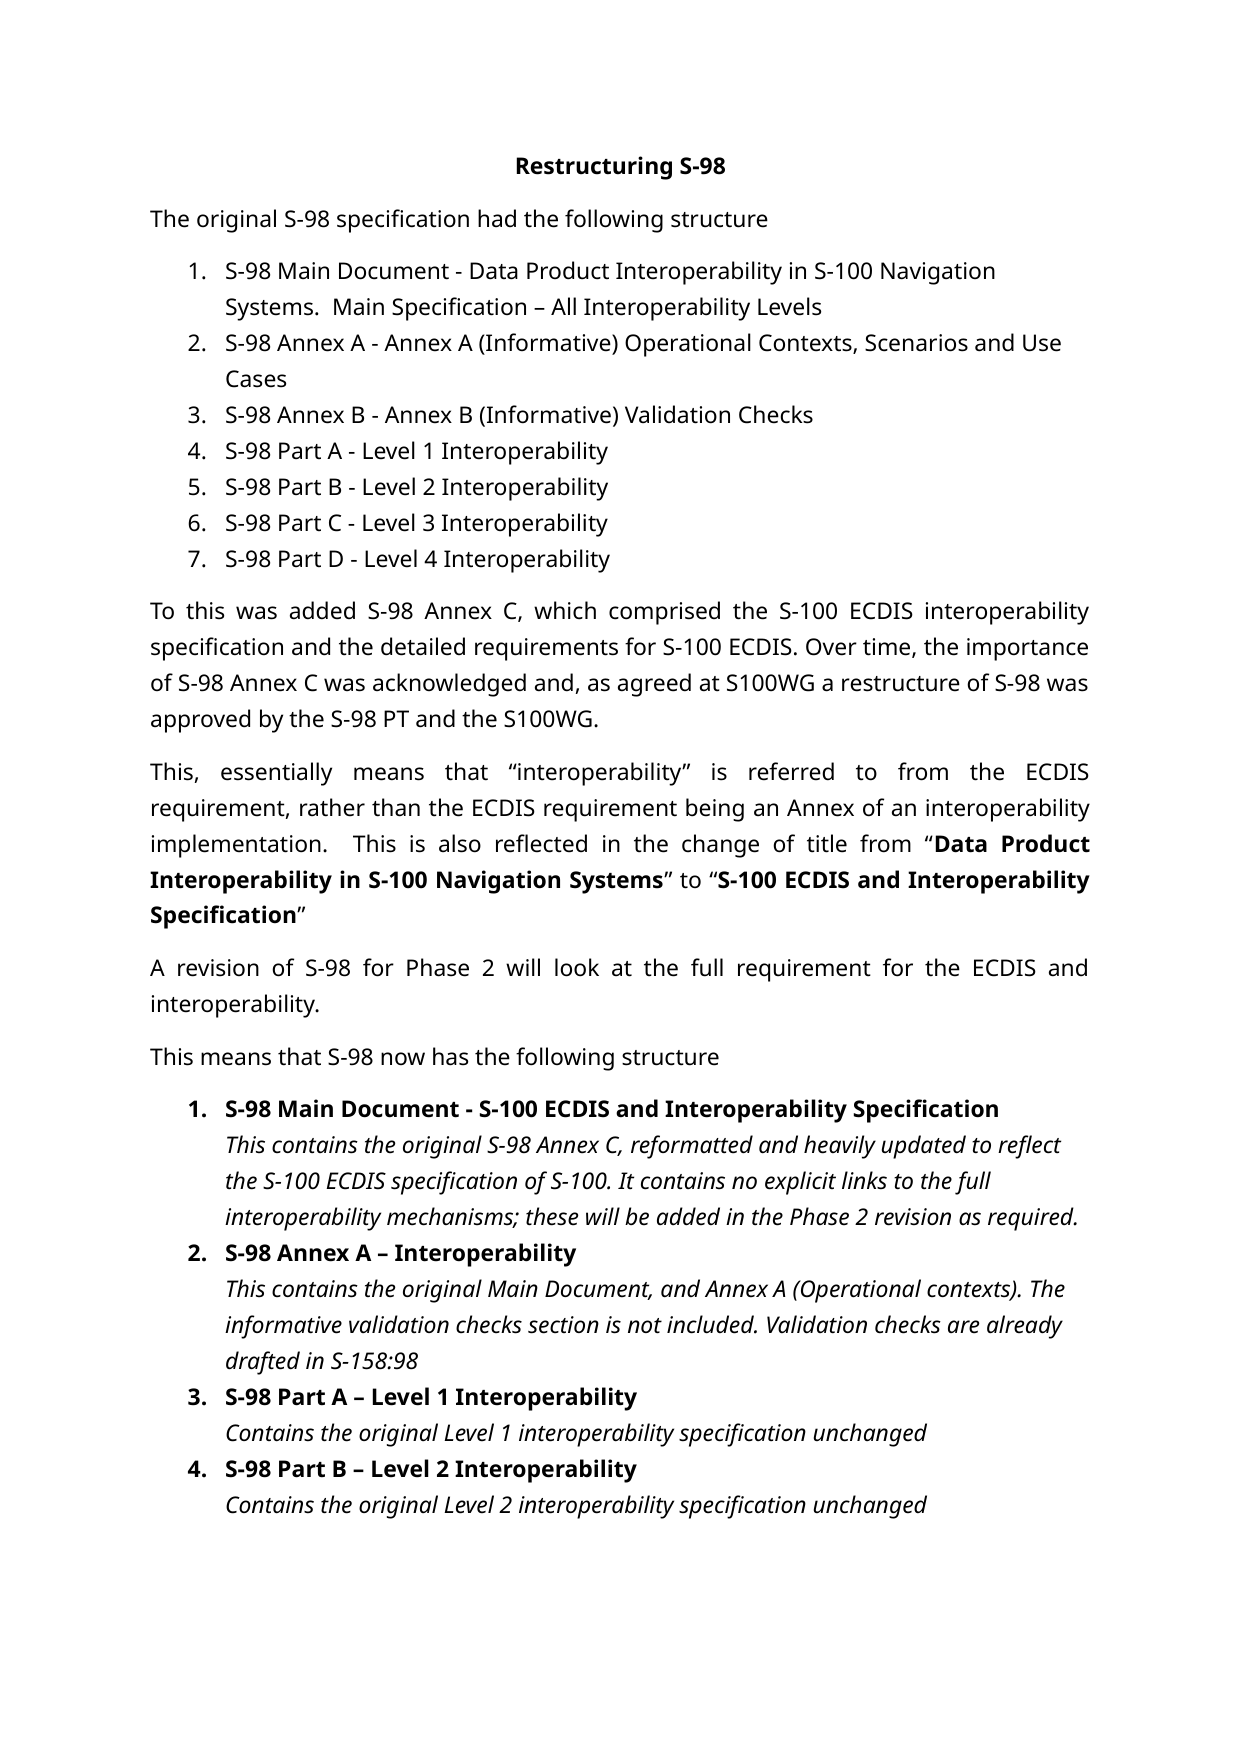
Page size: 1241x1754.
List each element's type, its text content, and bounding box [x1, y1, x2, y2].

list S-98 Main Document - S-100 ECDIS and Interoperability Specification [187, 1093, 1090, 1124]
text The original S-98 specification had the following structure [150, 203, 1090, 234]
text This, essentially means that “interoperability” is referred to from the ECDIS requirement, rather than the ECDIS requirement being an Annex of an interoperability implementation. This is also reflected in the change of title from “Data Product Interoperability in S-100 Navigation Systems” to “S-100 ECDIS and Interoperability Specification” [150, 756, 1090, 931]
list S-98 Annex A – Interoperability [187, 1237, 1090, 1268]
list S-98 Annex B - Annex B (Informative) Validation Checks [187, 399, 1090, 430]
list S-98 Main Document - Data Product Interoperability in S-100 Navigation Systems. Main Specification – All Interoperability Levels [187, 255, 1090, 322]
list This contains the original Main Document, and Annex A (Operational contexts). The informative validation checks section is not included. Validation checks are already drafted in S-158:98 [225, 1273, 1090, 1376]
text Restructuring S-98 [150, 150, 1090, 181]
text This means that S-98 now has the following structure [150, 1041, 1090, 1072]
list S-98 Part B - Level 2 Interoperability [187, 471, 1090, 502]
list S-98 Part B – Level 2 Interoperability [187, 1453, 1090, 1484]
list S-98 Part A - Level 1 Interoperability [187, 435, 1090, 466]
text To this was added S-98 Annex C, which comprised the S-100 ECDIS interoperability specification and the detailed requirements for S-100 ECDIS. Over time, the importance of S-98 Annex C was acknowledged and, as agreed at S100WG a restructure of S-98 was approved by the S-98 PT and the S100WG. [150, 595, 1090, 734]
list S-98 Annex A - Annex A (Informative) Operational Contexts, Scenarios and Use Cases [187, 327, 1090, 394]
list S-98 Part C - Level 3 Interoperability [187, 507, 1090, 538]
list S-98 Part D - Level 4 Interoperability [187, 543, 1090, 574]
list Contains the original Level 1 interoperability specification unchanged [225, 1417, 1090, 1448]
list This contains the original S-98 Annex C, reformatted and heavily updated to reflect the S-100 ECDIS specification of S-100. It contains no explicit links to the full interoperability mechanisms; these will be added in the Phase 2 revision as required. [225, 1129, 1090, 1232]
text A revision of S-98 for Phase 2 will look at the full requirement for the ECDIS and interoperability. [150, 952, 1090, 1019]
list S-98 Part A – Level 1 Interoperability [187, 1381, 1090, 1412]
list Contains the original Level 2 interoperability specification unchanged [225, 1488, 1090, 1520]
